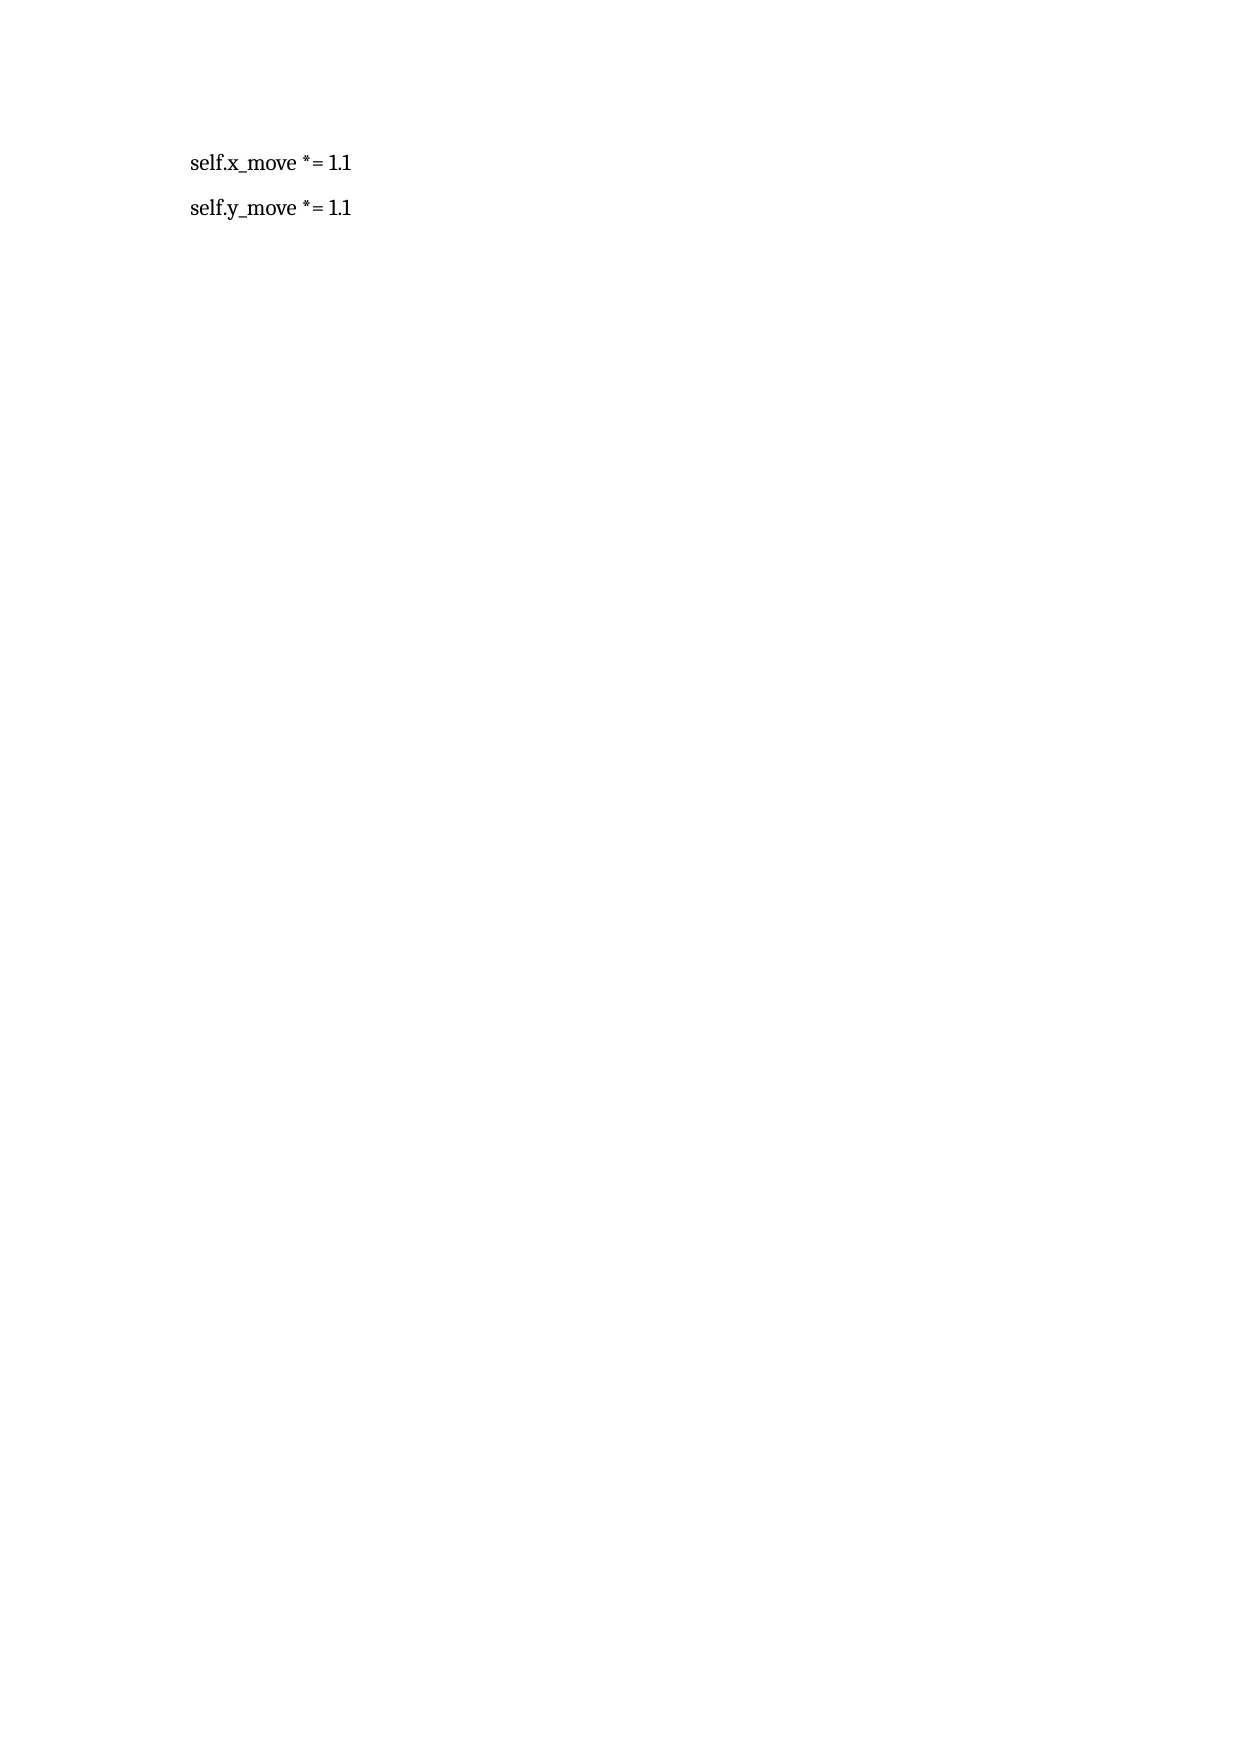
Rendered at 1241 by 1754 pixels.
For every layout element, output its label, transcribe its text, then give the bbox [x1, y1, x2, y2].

text self.y_move *= 1.1 [150, 195, 1090, 221]
text self.x_move *= 1.1 [150, 150, 1090, 176]
